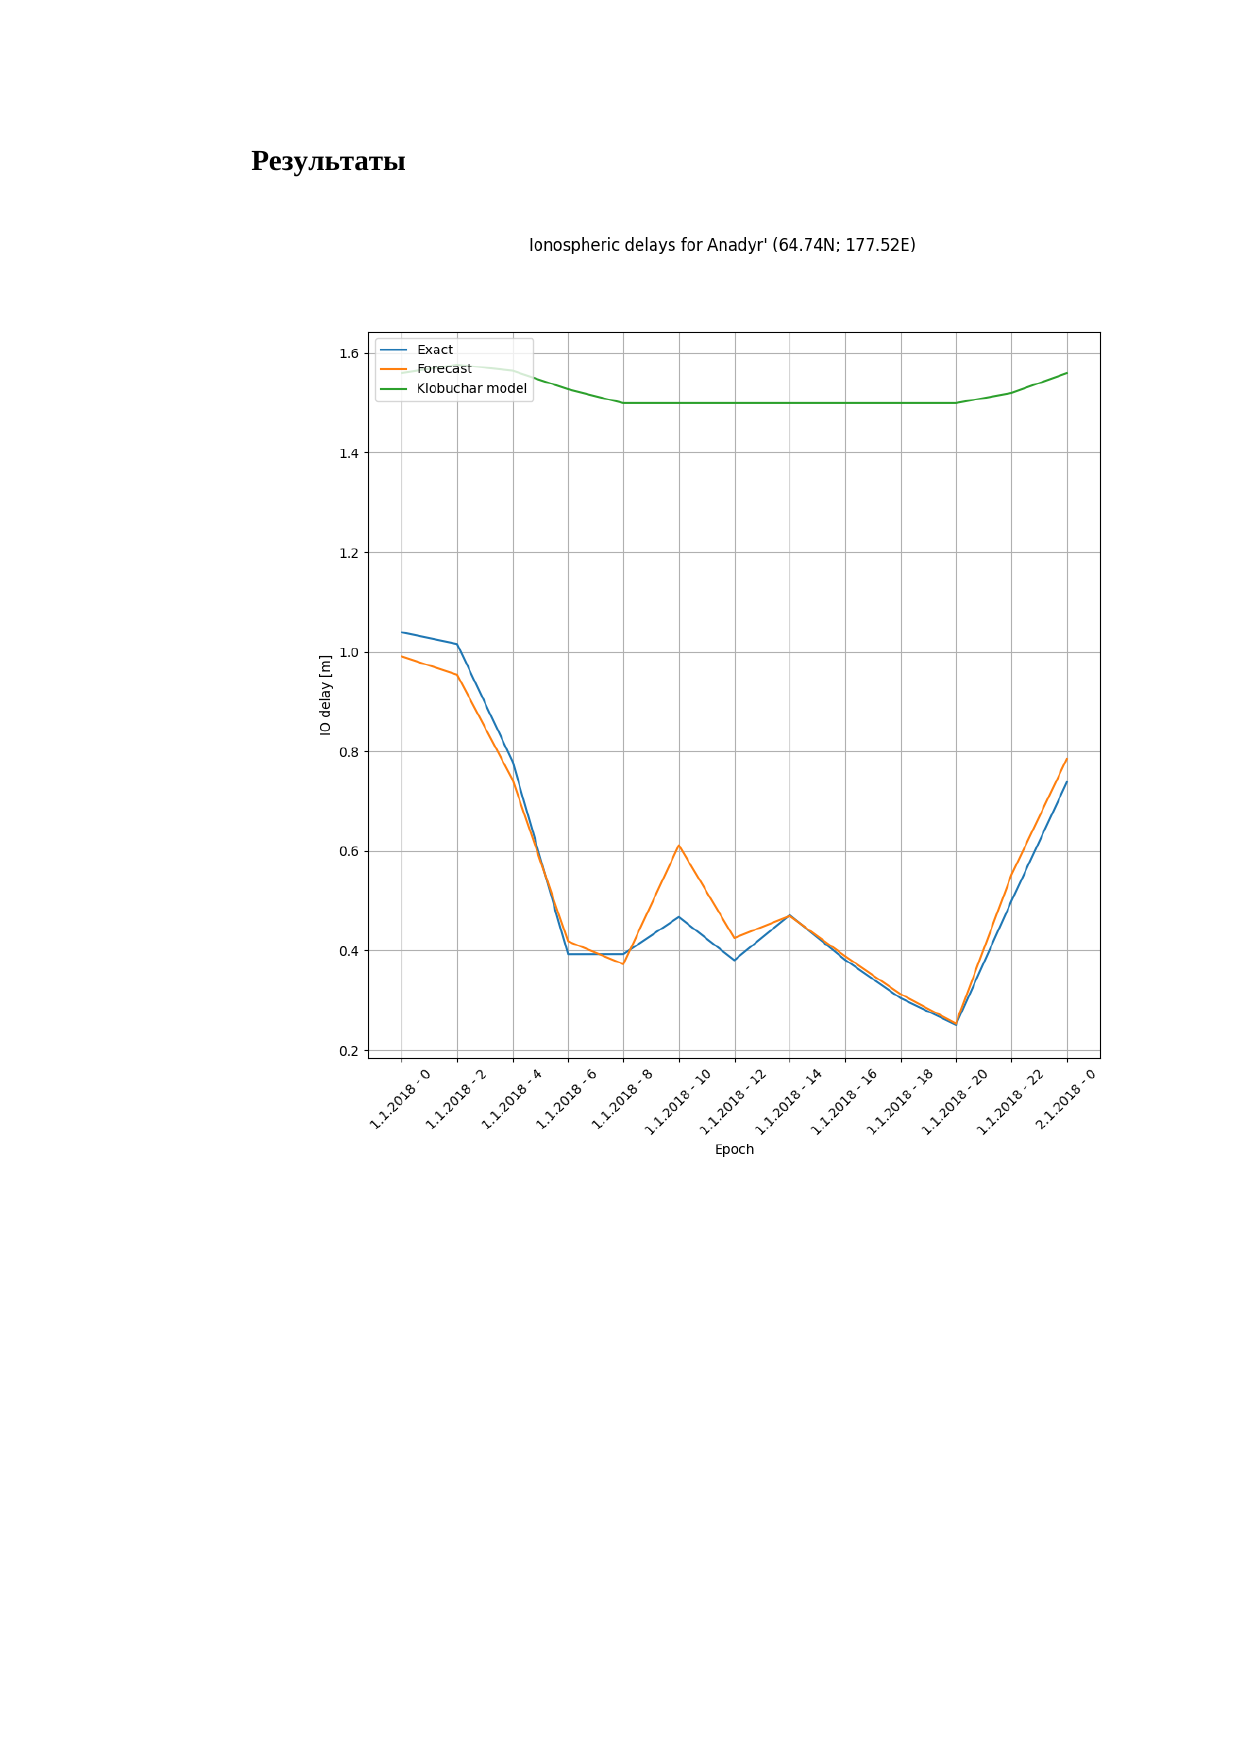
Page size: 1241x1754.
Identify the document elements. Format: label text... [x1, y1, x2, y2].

picture [250, 218, 1194, 1161]
text Результаты [177, 143, 1181, 177]
